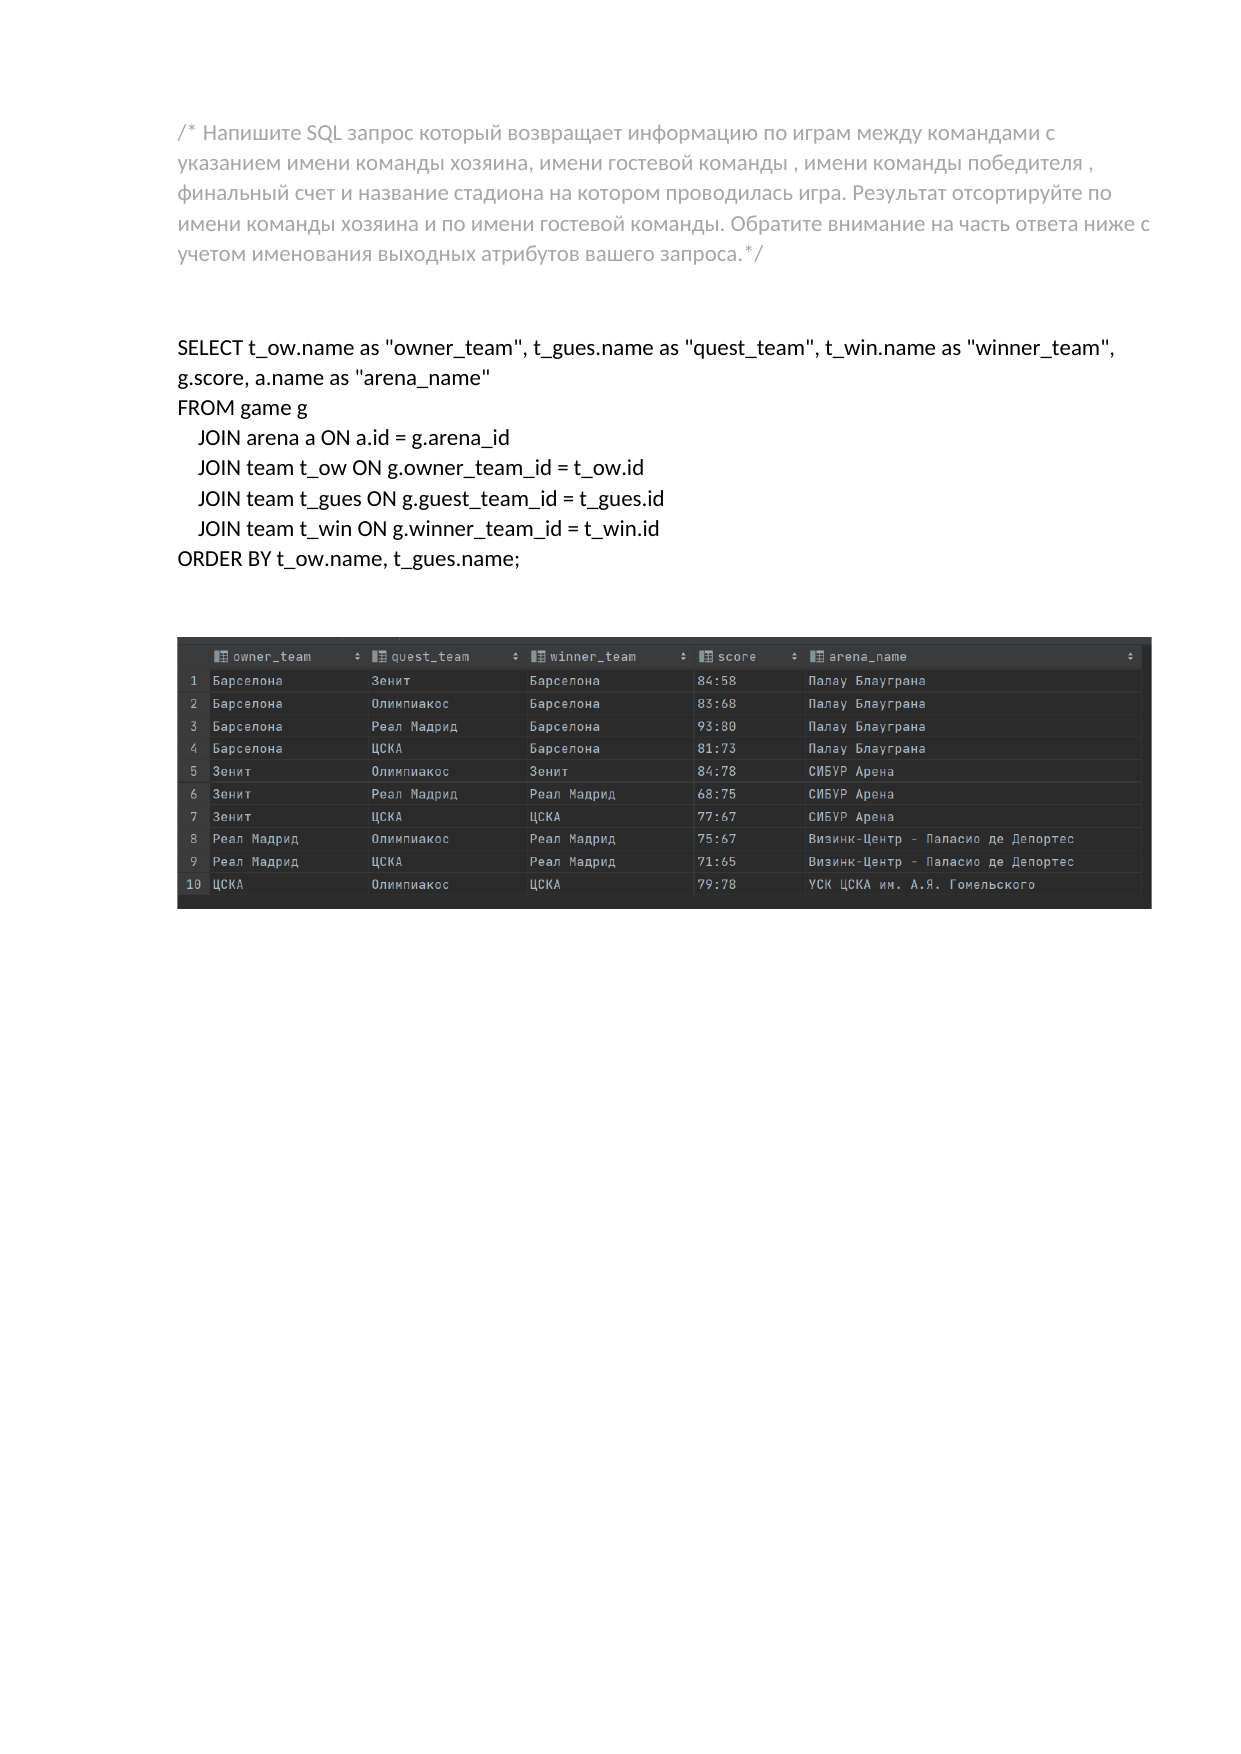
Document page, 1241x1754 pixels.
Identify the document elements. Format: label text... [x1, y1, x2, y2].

picture [177, 637, 1152, 909]
text SELECT t_ow.name as "owner_team", t_gues.name as "quest_team", t_win.name as "winner_team", g.score, a.name as "arena_name" FROM game g JOIN arena a ON a.id = g.arena_id JOIN team t_ow ON g.owner_team_id = t_ow.id JOIN team t_gues ON g.guest_team_id = t_gues.id JOIN team t_win ON g.winner_team_id = t_win.id ORDER BY t_ow.name, t_gues.name; [177, 333, 1152, 572]
text /* Напишите SQL запрос который возвращает информацию по играм между командами с указанием имени команды хозяина, имени гостевой команды , имени команды победителя , финальный счет и название стадиона на котором проводилась игра. Результат отсортируйте по имени команды хозяина и по имени гостевой команды. Обратите внимание на часть ответа ниже с учетом именования выходных атрибутов вашего запроса.*/ [177, 118, 1152, 267]
